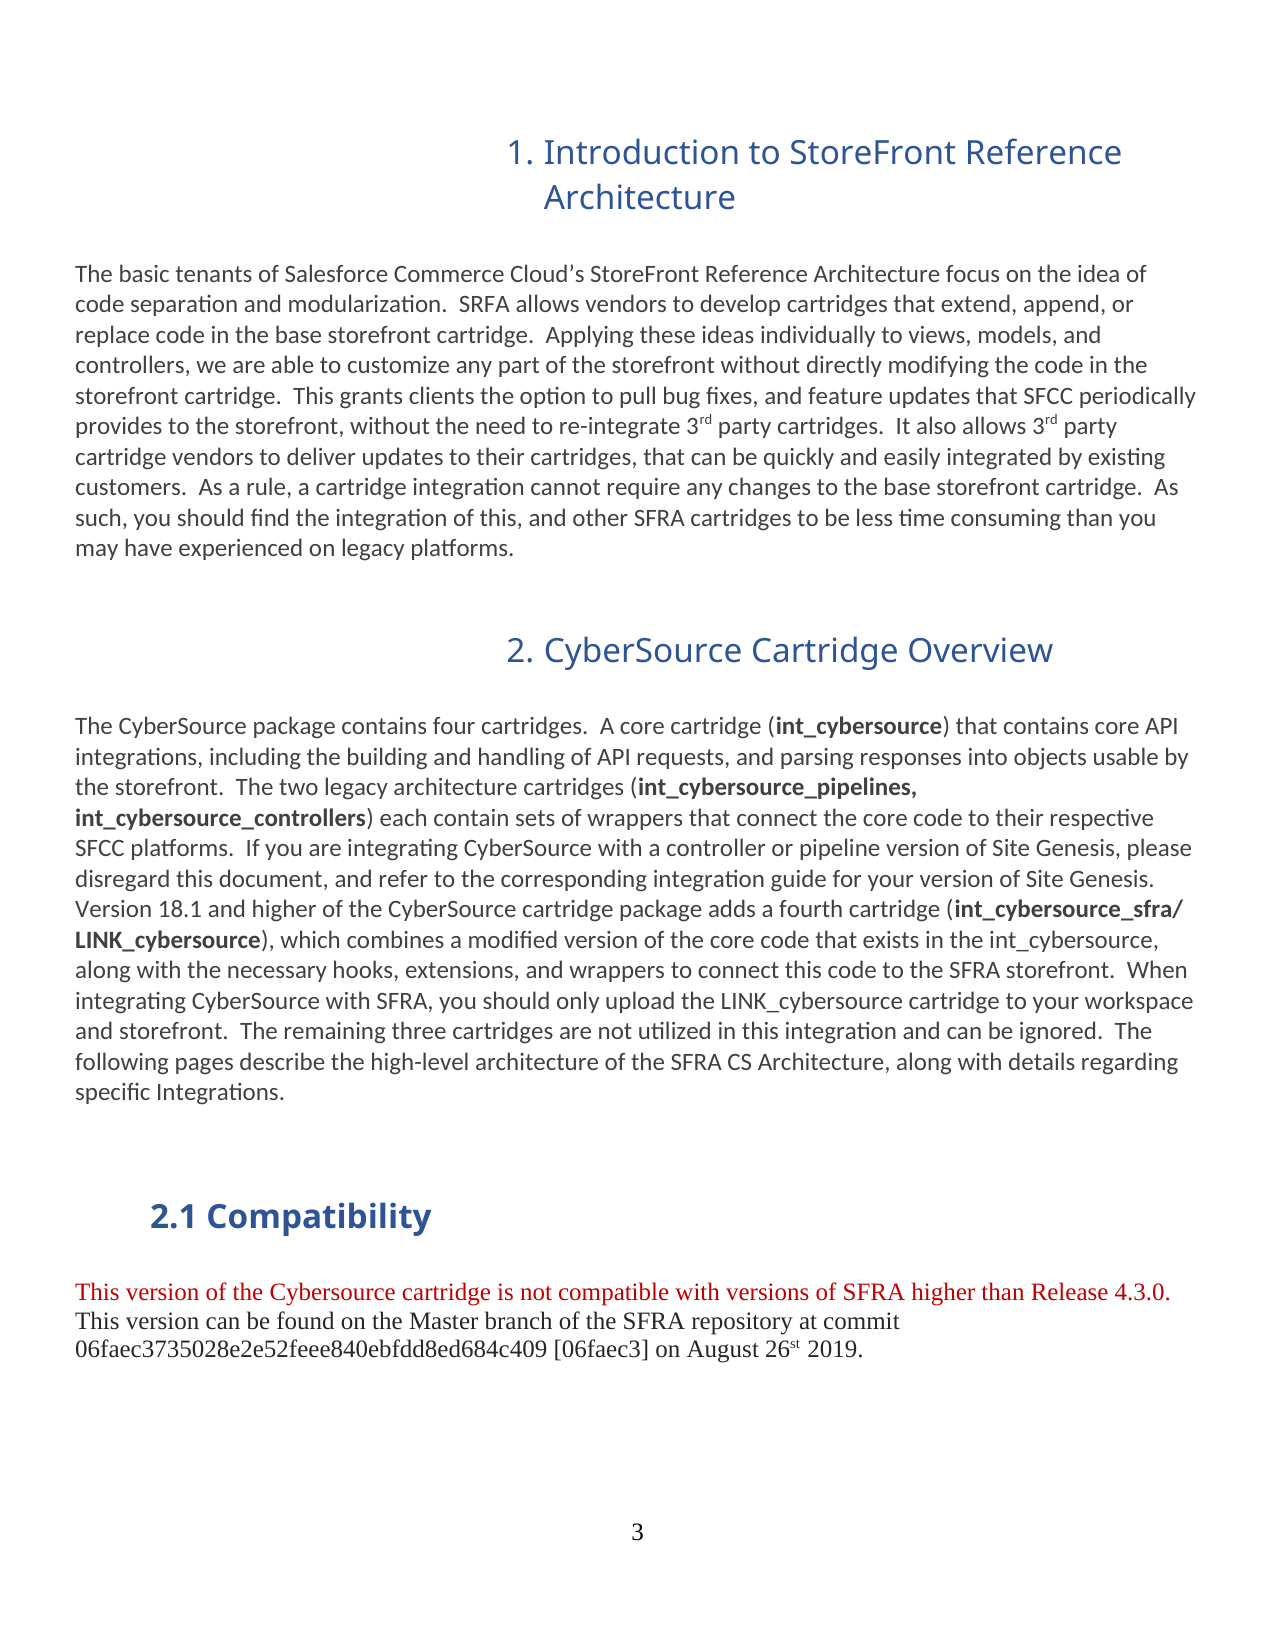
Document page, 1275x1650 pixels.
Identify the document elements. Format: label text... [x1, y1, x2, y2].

text The CyberSource package contains four cartridges. A core cartridge (int_cybersource) that contains core API integrations, including the building and handling of API requests, and parsing responses into objects usable by the storefront. The two legacy architecture cartridges (int_cybersource_pipelines, int_cybersource_controllers) each contain sets of wrappers that connect the core code to their respective SFCC platforms. If you are integrating CyberSource with a controller or pipeline version of Site Genesis, please disregard this document, and refer to the corresponding integration guide for your version of Site Genesis. [75, 710, 1200, 893]
text This version of the Cybersource cartridge is not compatible with versions of SFRA higher than Release 4.3.0. This version can be found on the Master branch of the SFRA repository at commit 06faec3735028e2e52feee840ebfdd8ed684c409 [06faec3] on August 26st 2019. [75, 1277, 1200, 1363]
text The basic tenants of Salesforce Commerce Cloud’s StoreFront Reference Architecture focus on the idea of code separation and modularization. SRFA allows vendors to develop cartridges that extend, append, or replace code in the base storefront cartridge. Applying these ideas individually to views, models, and controllers, we are able to customize any part of the storefront without directly modifying the code in the storefront cartridge. This grants clients the option to pull bug fixes, and feature updates that SFCC periodically provides to the storefront, without the need to re-integrate 3rd party cartridges. It also allows 3rd party cartridge vendors to deliver updates to their cartridges, that can be quickly and easily integrated by existing customers. As a rule, a cartridge integration cannot require any changes to the base storefront cartridge. As such, you should find the integration of this, and other SFRA cartridges to be less time consuming than you may have experienced on legacy platforms. [75, 258, 1200, 563]
subtitle Introduction to StoreFront Reference Architecture [506, 129, 1200, 219]
text 2.1 Compatibility [75, 1193, 1200, 1239]
text Version 18.1 and higher of the CyberSource cartridge package adds a fourth cartridge (int_cybersource_sfra/ LINK_cybersource), which combines a modified version of the core code that exists in the int_cybersource, along with the necessary hooks, extensions, and wrappers to connect this code to the SFRA storefront. When integrating CyberSource with SFRA, you should only upload the LINK_cybersource cartridge to your workspace and storefront. The remaining three cartridges are not utilized in this integration and can be ignored. The following pages describe the high-level architecture of the SFRA CS Architecture, along with details regarding specific Integrations. [75, 893, 1200, 1107]
subtitle CyberSource Cartridge Overview [506, 626, 1200, 672]
